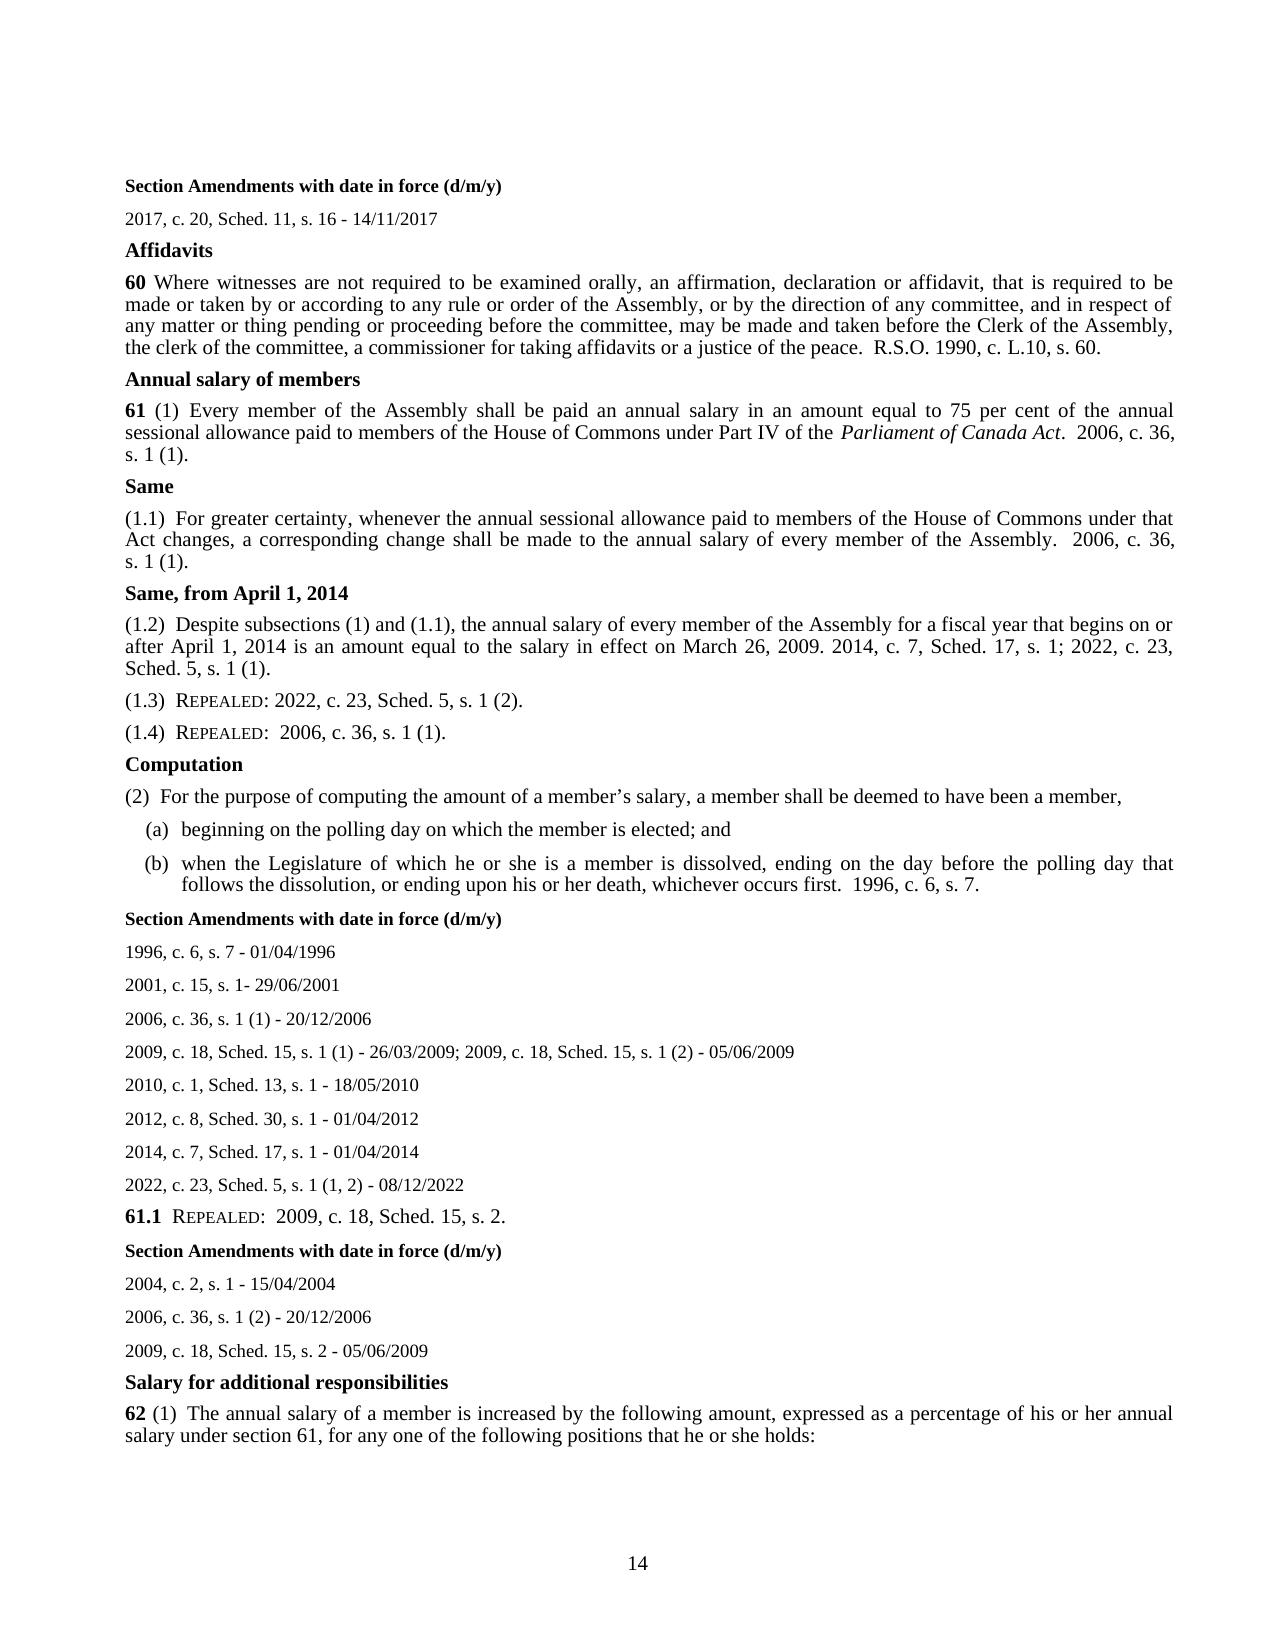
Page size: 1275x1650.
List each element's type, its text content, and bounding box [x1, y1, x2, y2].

text Salary for additional responsibilities [125, 1374, 1175, 1393]
text 2004, c. 2, s. 1 - 15/04/2004 [125, 1273, 1175, 1295]
text 2006, c. 36, s. 1 (2) - 20/12/2006 [125, 1306, 1175, 1328]
text 2006, c. 36, s. 1 (1) - 20/12/2006 [125, 1008, 1175, 1029]
text 2014, c. 7, Sched. 17, s. 1 - 01/04/2014 [125, 1141, 1175, 1163]
text 1996, c. 6, s. 7 - 01/04/1996 [125, 941, 1175, 963]
text 2009, c. 18, Sched. 15, s. 2 - 05/06/2009 [125, 1340, 1175, 1362]
text Affidavits [125, 243, 1175, 261]
text Annual salary of members [125, 371, 1175, 390]
text 2012, c. 8, Sched. 30, s. 1 - 01/04/2012 [125, 1108, 1175, 1129]
text (1.1) For greater certainty, whenever the annual sessional allowance paid to members of the House of Commons under that Act changes, a corresponding change shall be made to the annual salary of every member of the Assembly. 2006, c. 36, s. 1 (1). [125, 507, 1175, 573]
text (1.4) Repealed: 2006, c. 36, s. 1 (1). [125, 722, 1175, 744]
text (1.3) Repealed: 2022, c. 23, Sched. 5, s. 1 (2). [125, 690, 1175, 712]
text Same, from April 1, 2014 [125, 585, 1175, 604]
text Section Amendments with date in force (d/m/y) [125, 1240, 1175, 1262]
text 2009, c. 18, Sched. 15, s. 1 (1) - 26/03/2009; 2009, c. 18, Sched. 15, s. 1 (2) - 05/06/2009 [125, 1041, 1175, 1063]
text (a) beginning on the polling day on which the member is elected; and [125, 819, 1175, 841]
text 62 (1) The annual salary of a member is increased by the following amount, expressed as a percentage of his or her annual salary under section 61, for any one of the following positions that he or she holds: [125, 1403, 1175, 1447]
text (b) when the Legislature of which he or she is a member is dissolved, ending on the day before the polling day that follows the dissolution, or ending upon his or her death, whichever occurs first. 1996, c. 6, s. 7. [125, 852, 1175, 896]
text 61.1 Repealed: 2009, c. 18, Sched. 15, s. 2. [125, 1206, 1175, 1228]
text Same [125, 478, 1175, 497]
text (2) For the purpose of computing the amount of a member’s salary, a member shall be deemed to have been a member, [125, 786, 1175, 808]
text Computation [125, 757, 1175, 775]
text Section Amendments with date in force (d/m/y) [125, 175, 1175, 197]
text 60 Where witnesses are not required to be examined orally, an affirmation, declaration or affidavit, that is required to be made or taken by or according to any rule or order of the Assembly, or by the direction of any committee, and in respect of any matter or thing pending or proceeding before the committee, may be made and taken before the Clerk of the Assembly, the clerk of the committee, a commissioner for taking affidavits or a justice of the peace. R.S.O. 1990, c. L.10, s. 60. [125, 272, 1175, 359]
text 61 (1) Every member of the Assembly shall be paid an annual salary in an amount equal to 75 per cent of the annual sessional allowance paid to members of the House of Commons under Part IV of the Parliament of Canada Act. 2006, c. 36, s. 1 (1). [125, 401, 1175, 466]
text 2001, c. 15, s. 1- 29/06/2001 [125, 974, 1175, 996]
text 2017, c. 20, Sched. 11, s. 16 - 14/11/2017 [125, 208, 1175, 230]
text 2022, c. 23, Sched. 5, s. 1 (1, 2) - 08/12/2022 [125, 1174, 1175, 1196]
text (1.2) Despite subsections (1) and (1.1), the annual salary of every member of the Assembly for a fiscal year that begins on or after April 1, 2014 is an amount equal to the salary in effect on March 26, 2009. 2014, c. 7, Sched. 17, s. 1; 2022, c. 23, Sched. 5, s. 1 (1). [125, 614, 1175, 680]
text Section Amendments with date in force (d/m/y) [125, 908, 1175, 929]
text 2010, c. 1, Sched. 13, s. 1 - 18/05/2010 [125, 1074, 1175, 1096]
